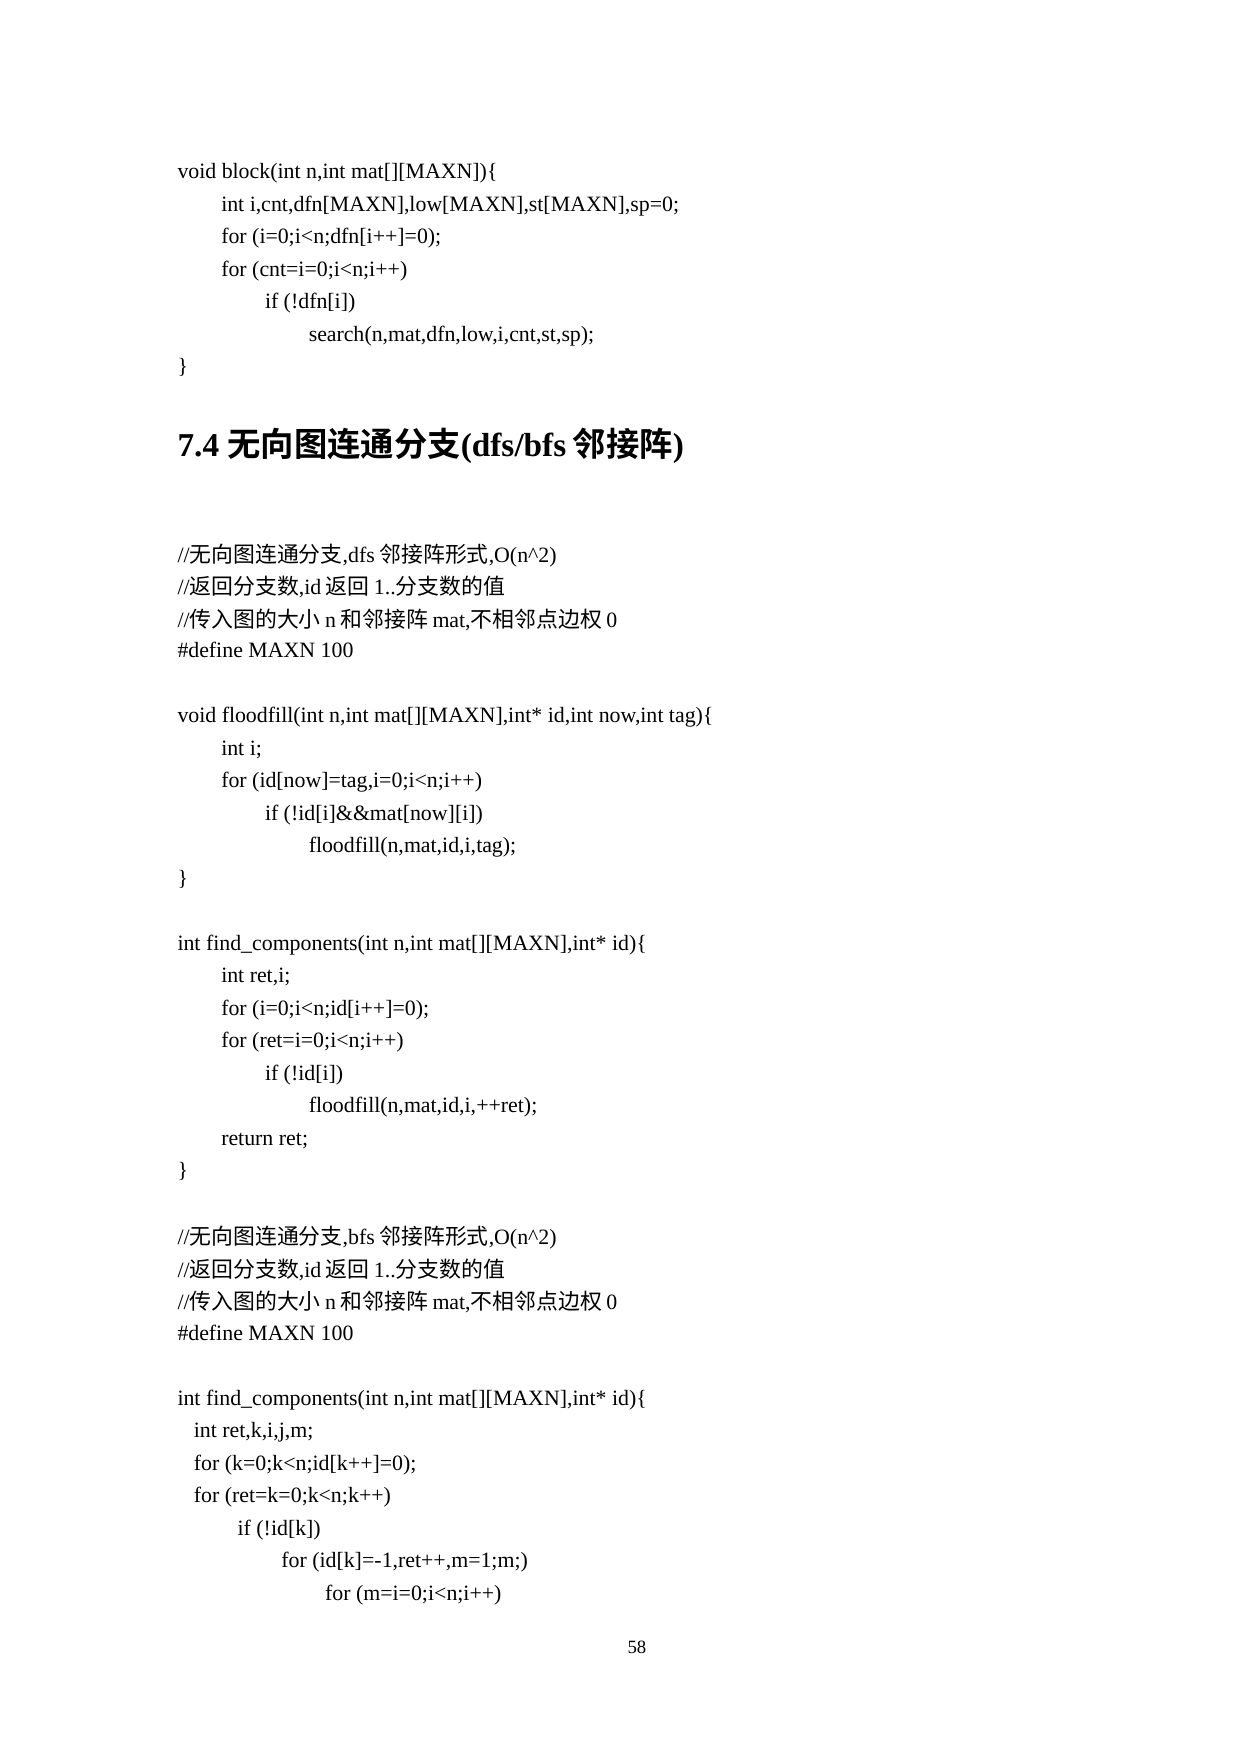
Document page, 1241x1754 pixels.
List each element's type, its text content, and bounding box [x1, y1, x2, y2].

text } [177, 1154, 1122, 1186]
text int find_components(int n,int mat[][MAXN],int* id){ [177, 926, 1122, 959]
text for (ret=i=0;i<n;i++) [177, 1024, 1122, 1056]
text int i; [177, 731, 1122, 764]
text int ret,i; [177, 959, 1122, 991]
text int find_components(int n,int mat[][MAXN],int* id){ [177, 1381, 1122, 1414]
text //传入图的大小n和邻接阵mat,不相邻点边权0 [177, 601, 1122, 634]
text floodfill(n,mat,id,i,tag); [177, 829, 1122, 861]
text void floodfill(int n,int mat[][MAXN],int* id,int now,int tag){ [177, 699, 1122, 731]
text //返回分支数,id返回1..分支数的值 [177, 569, 1122, 601]
text for (i=0;i<n;dfn[i++]=0); [177, 219, 1122, 252]
text //无向图连通分支,dfs邻接阵形式,O(n^2) [177, 536, 1122, 569]
text for (id[k]=-1,ret++,m=1;m;) [177, 1544, 1122, 1576]
text for (ret=k=0;k<n;k++) [177, 1479, 1122, 1511]
text for (m=i=0;i<n;i++) [177, 1576, 1122, 1609]
text floodfill(n,mat,id,i,++ret); [177, 1089, 1122, 1121]
text for (k=0;k<n;id[k++]=0); [177, 1446, 1122, 1479]
text if (!id[i]&&mat[now][i]) [177, 796, 1122, 829]
text if (!id[i]) [177, 1056, 1122, 1089]
text for (i=0;i<n;id[i++]=0); [177, 991, 1122, 1024]
text for (cnt=i=0;i<n;i++) [177, 252, 1122, 284]
text if (!dfn[i]) [177, 284, 1122, 317]
text return ret; [177, 1121, 1122, 1154]
text int ret,k,i,j,m; [177, 1414, 1122, 1446]
text if (!id[k]) [177, 1511, 1122, 1544]
text #define MAXN 100 [177, 634, 1122, 666]
text int i,cnt,dfn[MAXN],low[MAXN],st[MAXN],sp=0; [177, 187, 1122, 219]
text search(n,mat,dfn,low,i,cnt,st,sp); [177, 317, 1122, 349]
text for (id[now]=tag,i=0;i<n;i++) [177, 764, 1122, 796]
text //无向图连通分支,bfs邻接阵形式,O(n^2) [177, 1219, 1122, 1251]
text } [177, 349, 1122, 382]
text //返回分支数,id返回1..分支数的值 [177, 1251, 1122, 1284]
text } [177, 861, 1122, 894]
text //传入图的大小n和邻接阵mat,不相邻点边权0 [177, 1284, 1122, 1316]
subtitle 7.4 无向图连通分支(dfs/bfs邻接阵) [177, 409, 1122, 474]
text void block(int n,int mat[][MAXN]){ [177, 154, 1122, 187]
text #define MAXN 100 [177, 1316, 1122, 1349]
